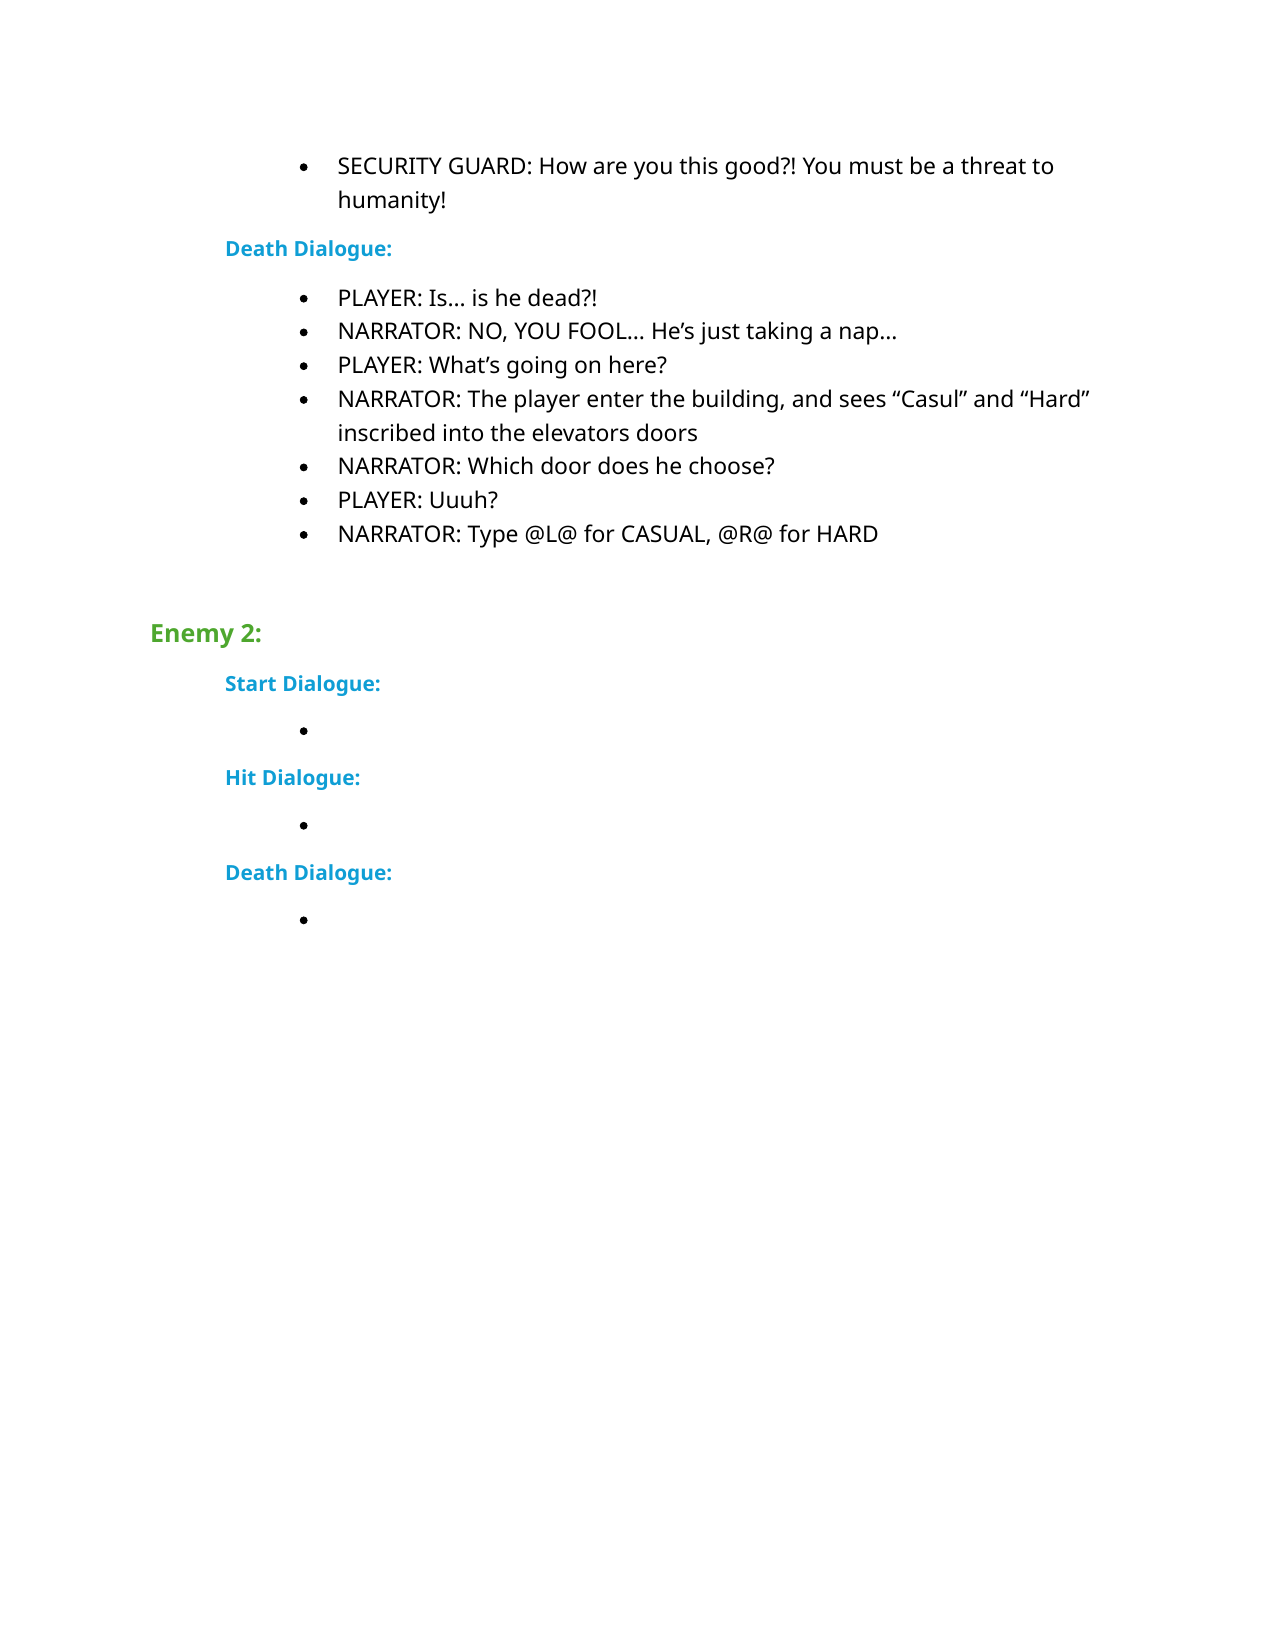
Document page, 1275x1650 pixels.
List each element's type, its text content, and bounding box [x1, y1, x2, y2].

list NARRATOR: The player enter the building, and sees “Casul” and “Hard” inscribed into the elevators doors [300, 383, 1125, 448]
text Death Dialogue: [225, 234, 1125, 263]
text Enemy 2: [150, 615, 1125, 649]
list PLAYER: Uuuh? [300, 484, 1125, 515]
list NARRATOR: Which door does he choose? [300, 450, 1125, 481]
list NARRATOR: NO, YOU FOOL… He’s just taking a nap… [300, 315, 1125, 346]
text Start Dialogue: [150, 669, 1125, 697]
text Death Dialogue: [225, 858, 1125, 886]
list NARRATOR: Type @L@ for CASUAL, @R@ for HARD [300, 518, 1125, 549]
text Hit Dialogue: [225, 763, 1125, 792]
list SECURITY GUARD: How are you this good?! You must be a threat to humanity! [300, 150, 1125, 215]
list PLAYER: Is… is he dead?! [300, 281, 1125, 313]
list PLAYER: What’s going on here? [300, 349, 1125, 380]
